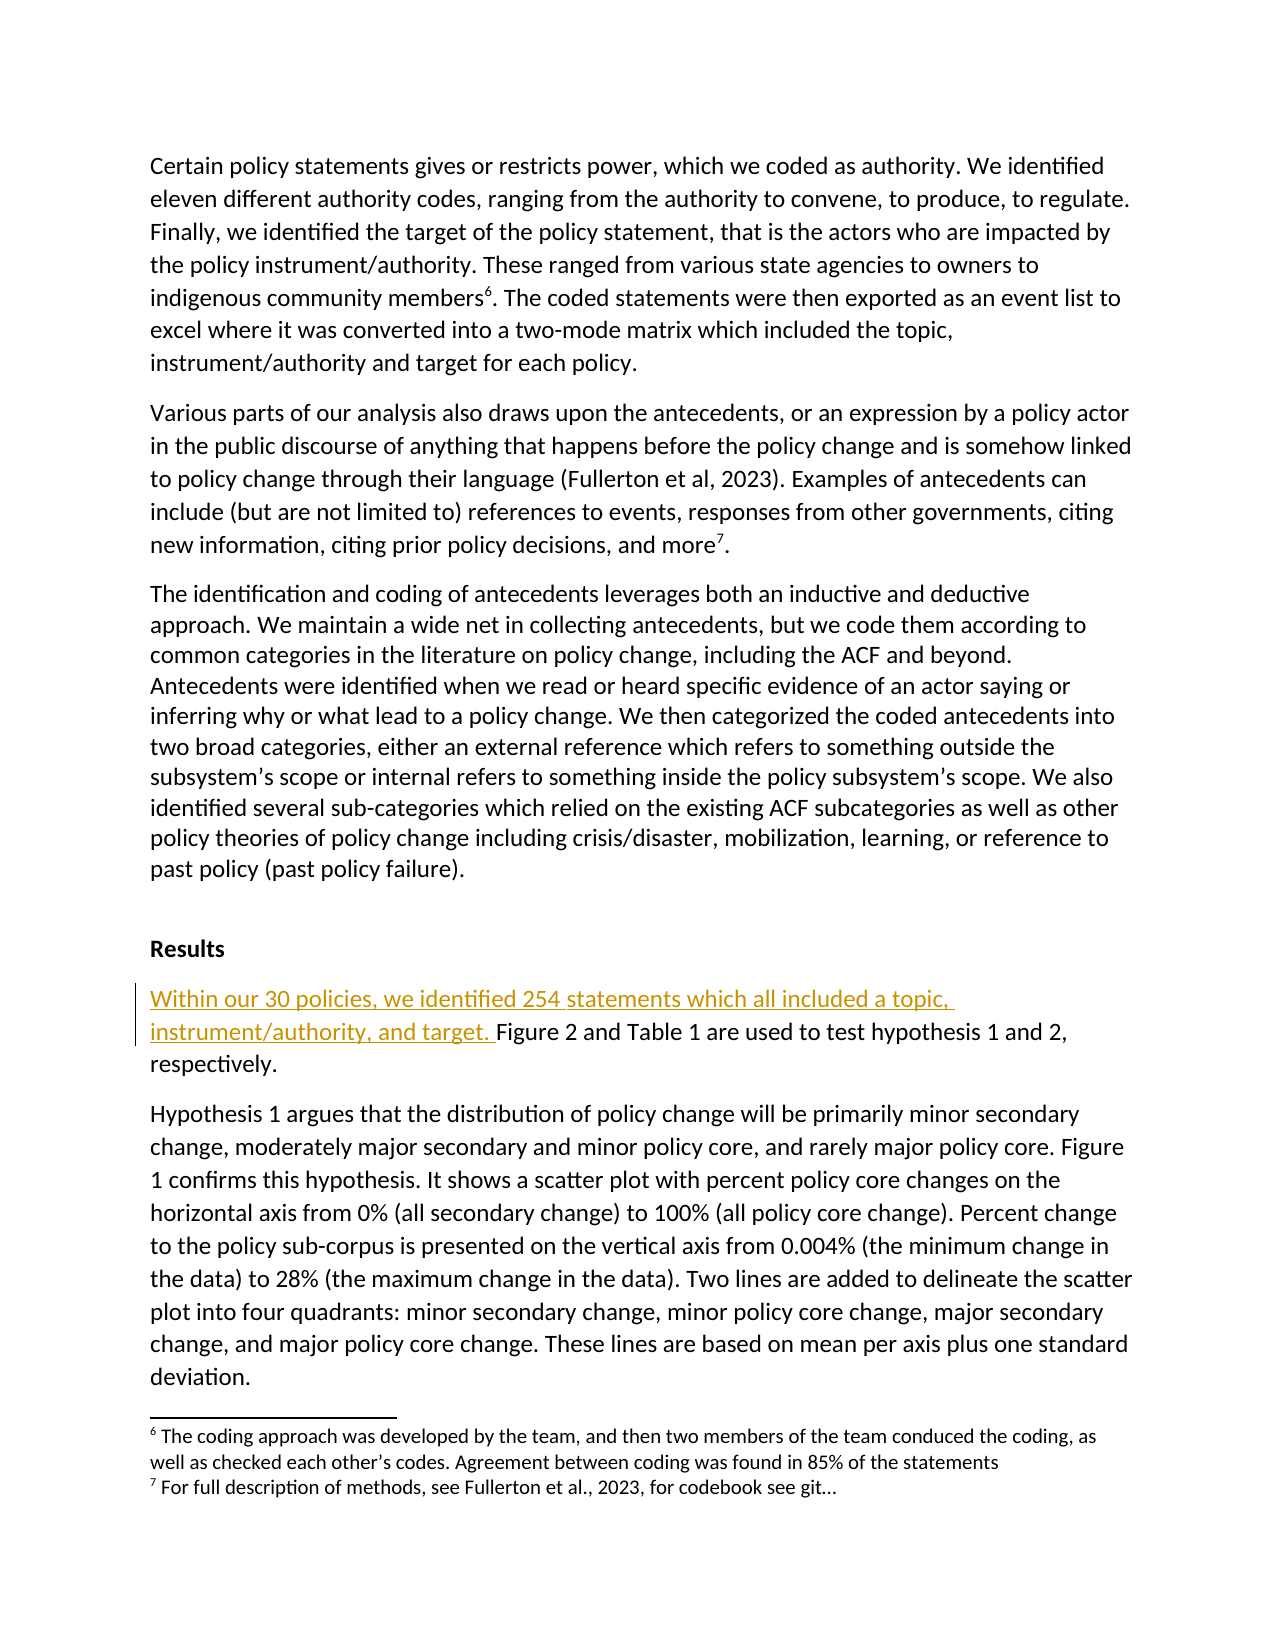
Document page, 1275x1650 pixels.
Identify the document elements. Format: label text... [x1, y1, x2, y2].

text Hypothesis 1 argues that the distribution of policy change will be primarily minor secondary change, moderately major secondary and minor policy core, and rarely major policy core. Figure 1 confirms this hypothesis. It shows a scatter plot with percent policy core changes on the horizontal axis from 0% (all secondary change) to 100% (all policy core change). Percent change to the policy sub-corpus is presented on the vertical axis from 0.004% (the minimum change in the data) to 28% (the maximum change in the data). Two lines are added to delineate the scatter plot into four quadrants: minor secondary change, minor policy core change, major secondary change, and major policy core change. These lines are based on mean per axis plus one standard deviation. [150, 1098, 1134, 1392]
text Results [150, 933, 1134, 964]
text Various parts of our analysis also draws upon the antecedents, or an expression by a policy actor in the public discourse of anything that happens before the policy change and is somehow linked to policy change through their language (Fullerton et al, 2023). Examples of antecedents can include (but are not limited to) references to events, responses from other governments, citing new information, citing prior policy decisions, and more. [150, 397, 1134, 559]
text The identification and coding of antecedents leverages both an inductive and deductive approach. We maintain a wide net in collecting antecedents, but we code them according to common categories in the literature on policy change, including the ACF and beyond. Antecedents were identified when we read or heard specific evidence of an actor saying or inferring why or what lead to a policy change. We then categorized the coded antecedents into two broad categories, either an external reference which refers to something outside the subsystem’s scope or internal refers to something inside the policy subsystem’s scope. We also identified several sub-categories which relied on the existing ACF subcategories as well as other policy theories of policy change including crisis/disaster, mobilization, learning, or reference to past policy (past policy failure). [150, 578, 1134, 883]
text Figure 2 and Table 1 are used to test hypothesis 1 and 2, respectively. [150, 983, 1134, 1079]
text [150, 150, 1134, 378]
